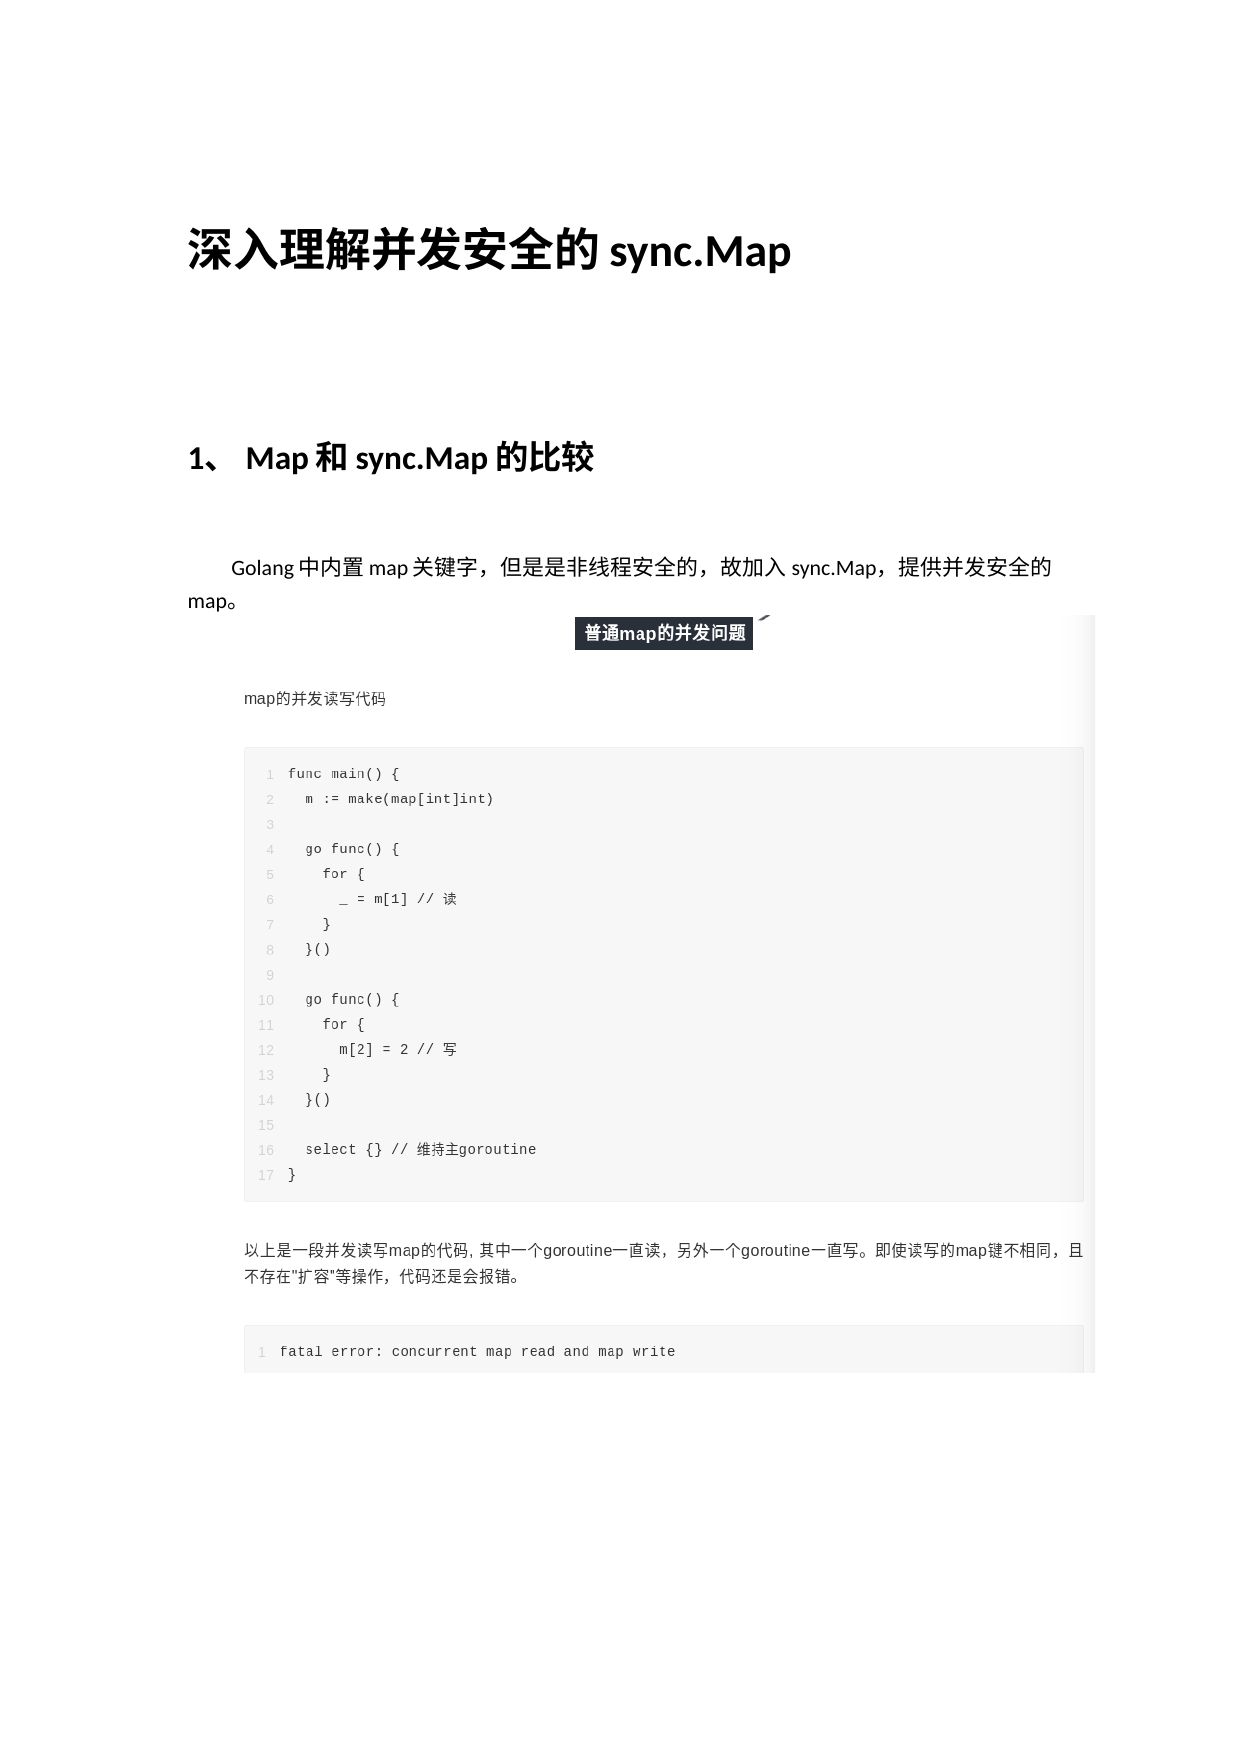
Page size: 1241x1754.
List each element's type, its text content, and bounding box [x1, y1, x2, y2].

subtitle Map和sync.Map的比较 [187, 423, 1053, 488]
picture [231, 615, 1096, 1373]
text Golang中内置map关键字，但是是非线程安全的，故加入sync.Map，提供并发安全的map。 [187, 550, 1053, 615]
subtitle 深入理解并发安全的sync.Map [187, 197, 1053, 295]
